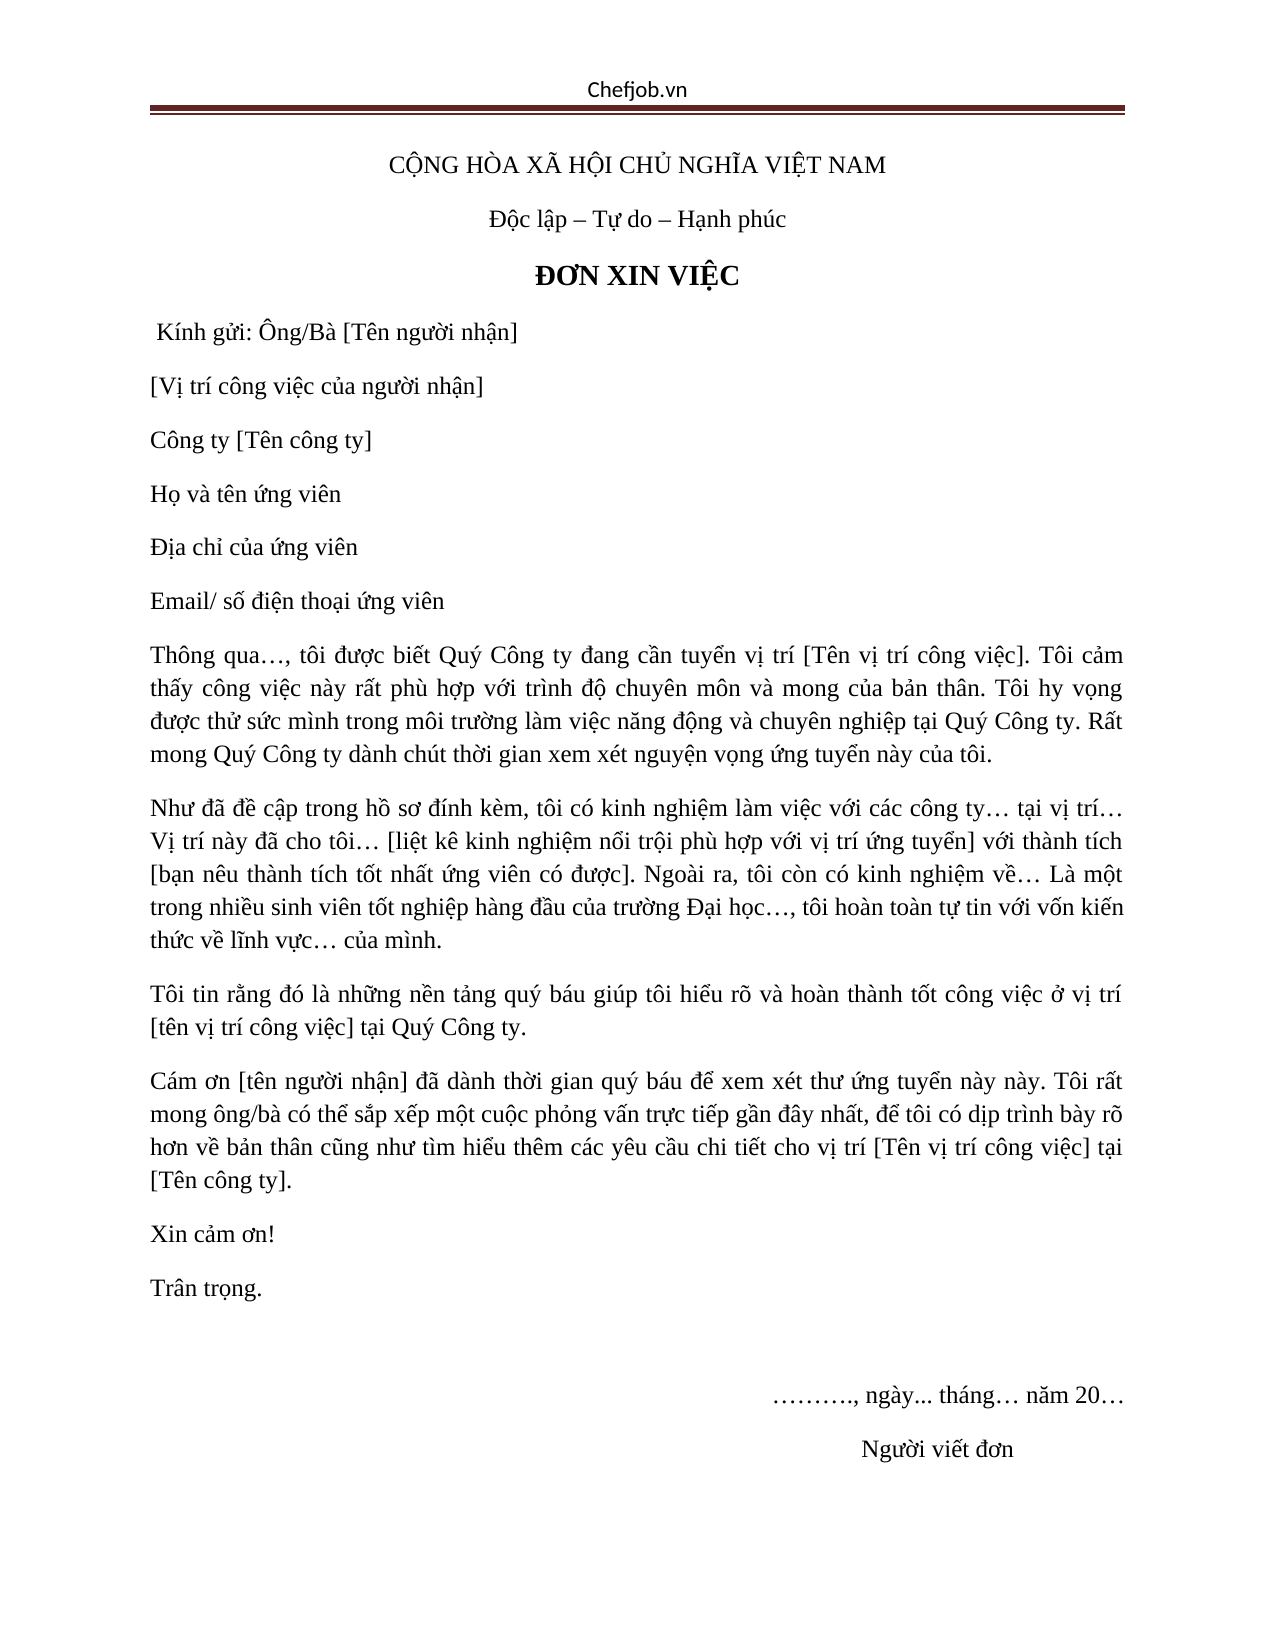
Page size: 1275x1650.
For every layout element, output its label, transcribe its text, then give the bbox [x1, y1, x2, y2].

text Công ty [Tên công ty] [150, 425, 1125, 453]
text ĐƠN XIN VIỆC [150, 258, 1125, 291]
text Họ và tên ứng viên [150, 479, 1125, 507]
text Trân trọng. [150, 1273, 1125, 1301]
text CỘNG HÒA XÃ HỘI CHỦ NGHĨA VIỆT NAM [150, 150, 1125, 179]
text Kính gửi: Ông/Bà [Tên người nhận] [150, 317, 1125, 346]
text Xin cảm ơn! [150, 1219, 1125, 1248]
text Độc lập – Tự do – Hạnh phúc [150, 204, 1125, 233]
text Cám ơn [tên người nhận] đã dành thời gian quý báu để xem xét thư ứng tuyển này này. Tôi rất mong ông/bà có thể sắp xếp một cuộc phỏng vấn trực tiếp gần đây nhất, để tôi có dịp trình bày rõ hơn về bản thân cũng như tìm hiểu thêm các yêu cầu chi tiết cho vị trí [Tên vị trí công việc] tại [Tên công ty]. [150, 1066, 1125, 1194]
text Tôi tin rằng đó là những nền tảng quý báu giúp tôi hiểu rõ và hoàn thành tốt công việc ở vị trí [tên vị trí công việc] tại Quý Công ty. [150, 979, 1125, 1041]
text Email/ số điện thoại ứng viên [150, 586, 1125, 615]
text Người viết đơn [675, 1434, 1125, 1463]
text ………., ngày... tháng… năm 20… [150, 1380, 1125, 1409]
text Thông qua…, tôi được biết Quý Công ty đang cần tuyển vị trí [Tên vị trí công việc]. Tôi cảm thấy công việc này rất phù hợp với trình độ chuyên môn và mong của bản thân. Tôi hy vọng được thử sức mình trong môi trường làm việc năng động và chuyên nghiệp tại Quý Công ty. Rất mong Quý Công ty dành chút thời gian xem xét nguyện vọng ứng tuyển này của tôi. [150, 640, 1125, 768]
text [Vị trí công việc của người nhận] [150, 371, 1125, 400]
text Địa chỉ của ứng viên [150, 532, 1125, 561]
text Như đã đề cập trong hồ sơ đính kèm, tôi có kinh nghiệm làm việc với các công ty… tại vị trí… Vị trí này đã cho tôi… [liệt kê kinh nghiệm nổi trội phù hợp với vị trí ứng tuyển] với thành tích [bạn nêu thành tích tốt nhất ứng viên có được]. Ngoài ra, tôi còn có kinh nghiệm về… Là một trong nhiều sinh viên tốt nghiệp hàng đầu của trường Đại học…, tôi hoàn toàn tự tin với vốn kiến thức về lĩnh vực… của mình. [150, 793, 1125, 954]
